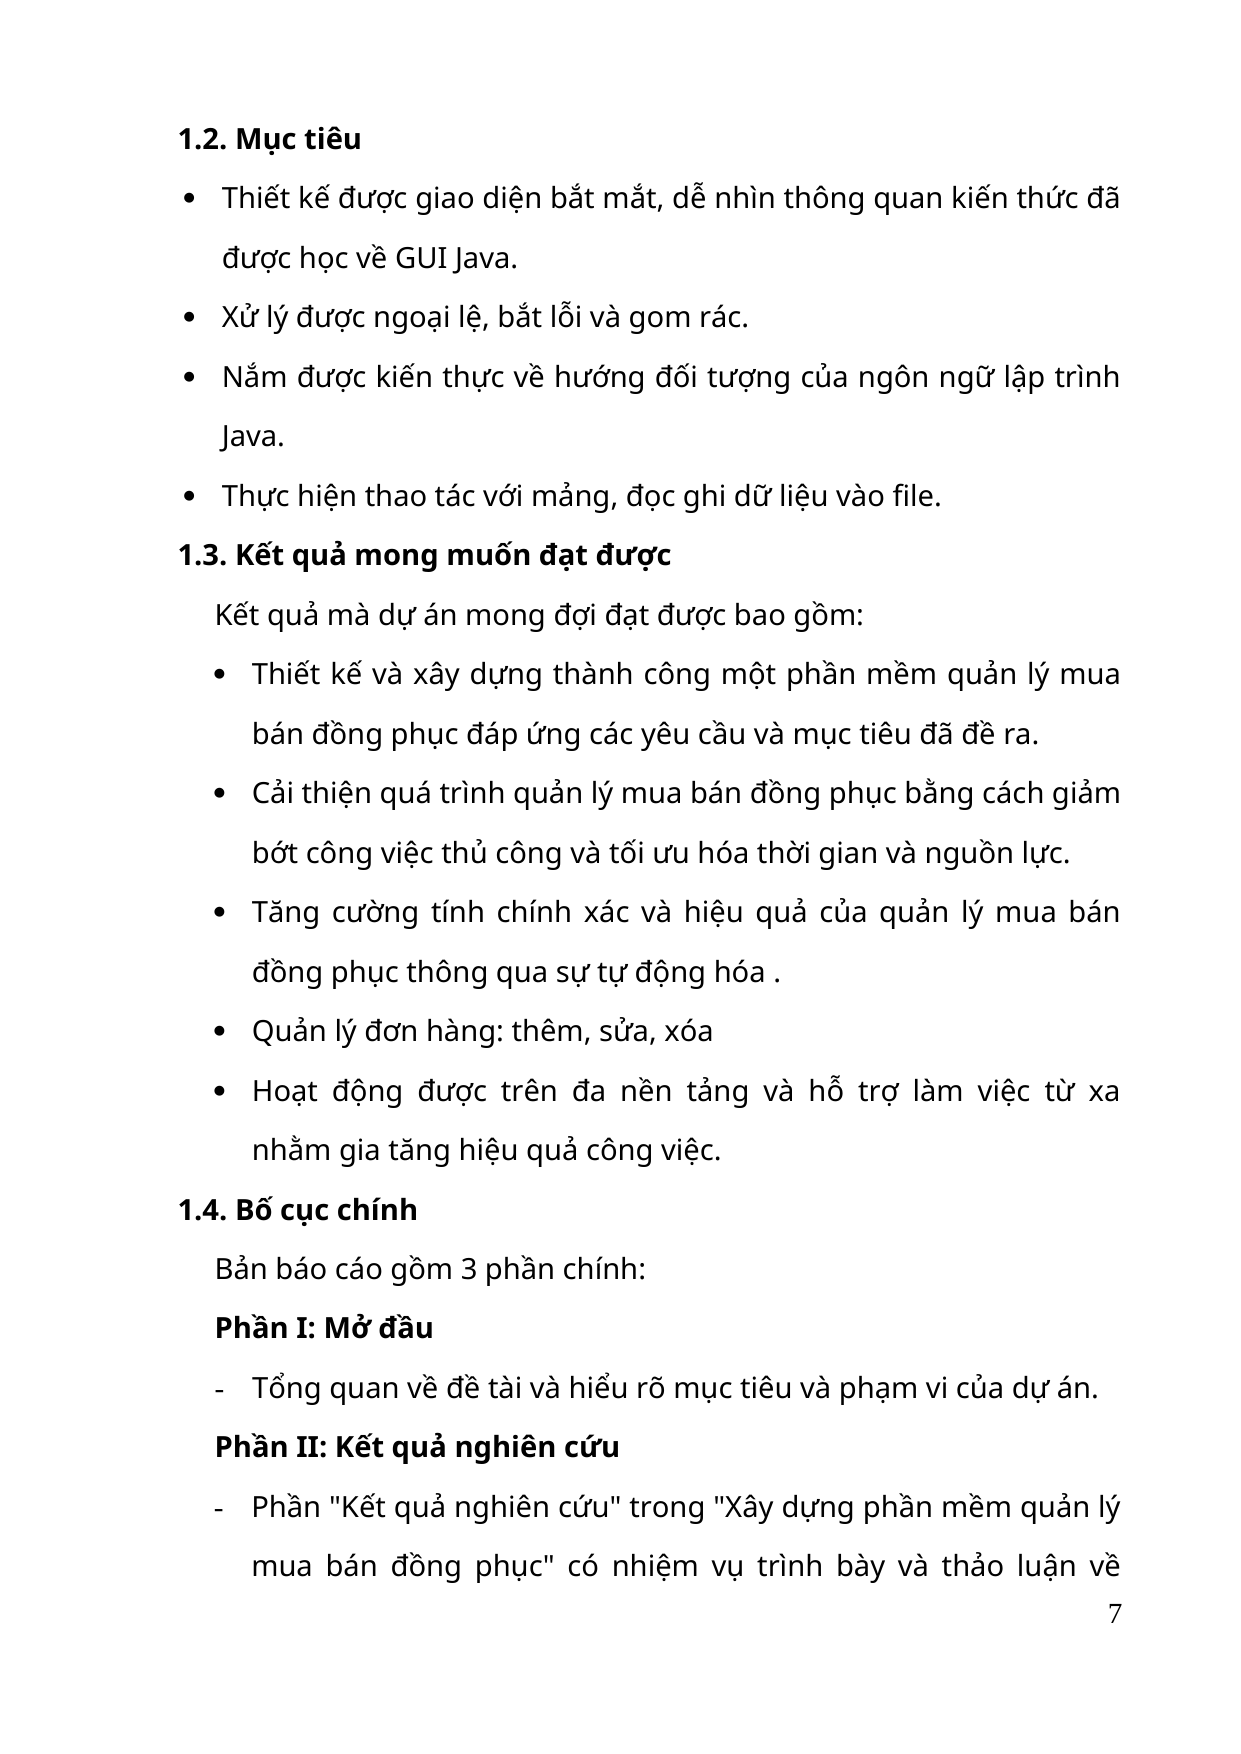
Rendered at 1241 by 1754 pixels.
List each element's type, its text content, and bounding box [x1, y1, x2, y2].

subtitle Kết quả mong muốn đạt được [177, 534, 1122, 574]
list Xử lý được ngoại lệ, bắt lỗi và gom rác. [184, 297, 1122, 336]
list Thực hiện thao tác với mảng, đọc ghi dữ liệu vào file. [184, 475, 1122, 515]
list Thiết kế và xây dựng thành công một phần mềm quản lý mua bán đồng phục đáp ứng các yêu cầu và mục tiêu đã đề ra. [214, 653, 1122, 753]
list Cải thiện quá trình quản lý mua bán đồng phục bằng cách giảm bớt công việc thủ công và tối ưu hóa thời gian và nguồn lực. [214, 772, 1122, 872]
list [213, 1486, 1122, 1585]
list Thiết kế được giao diện bắt mắt, dễ nhìn thông quan kiến thức đã được học về GUI Java. [184, 178, 1122, 277]
text Kết quả mà dự án mong đợi đạt được bao gồm: [177, 594, 1122, 634]
text Bản báo cáo gồm 3 phần chính: [177, 1248, 1122, 1288]
subtitle Bố cục chính [177, 1189, 1122, 1228]
text Phần I: Mở đầu [177, 1308, 1122, 1347]
list Nắm được kiến thực về hướng đối tượng của ngôn ngữ lập trình Java. [184, 356, 1122, 455]
list Quản lý đơn hàng: thêm, sửa, xóa [214, 1010, 1122, 1050]
list Hoạt động được trên đa nền tảng và hỗ trợ làm việc từ xa nhằm gia tăng hiệu quả công việc. [214, 1070, 1122, 1169]
list Tổng quan về đề tài và hiểu rõ mục tiêu và phạm vi của dự án. [214, 1367, 1122, 1407]
list Tăng cường tính chính xác và hiệu quả của quản lý mua bán đồng phục thông qua sự tự động hóa . [214, 891, 1122, 991]
text Phần II: Kết quả nghiên cứu [177, 1427, 1122, 1466]
subtitle Mục tiêu [177, 118, 1122, 158]
